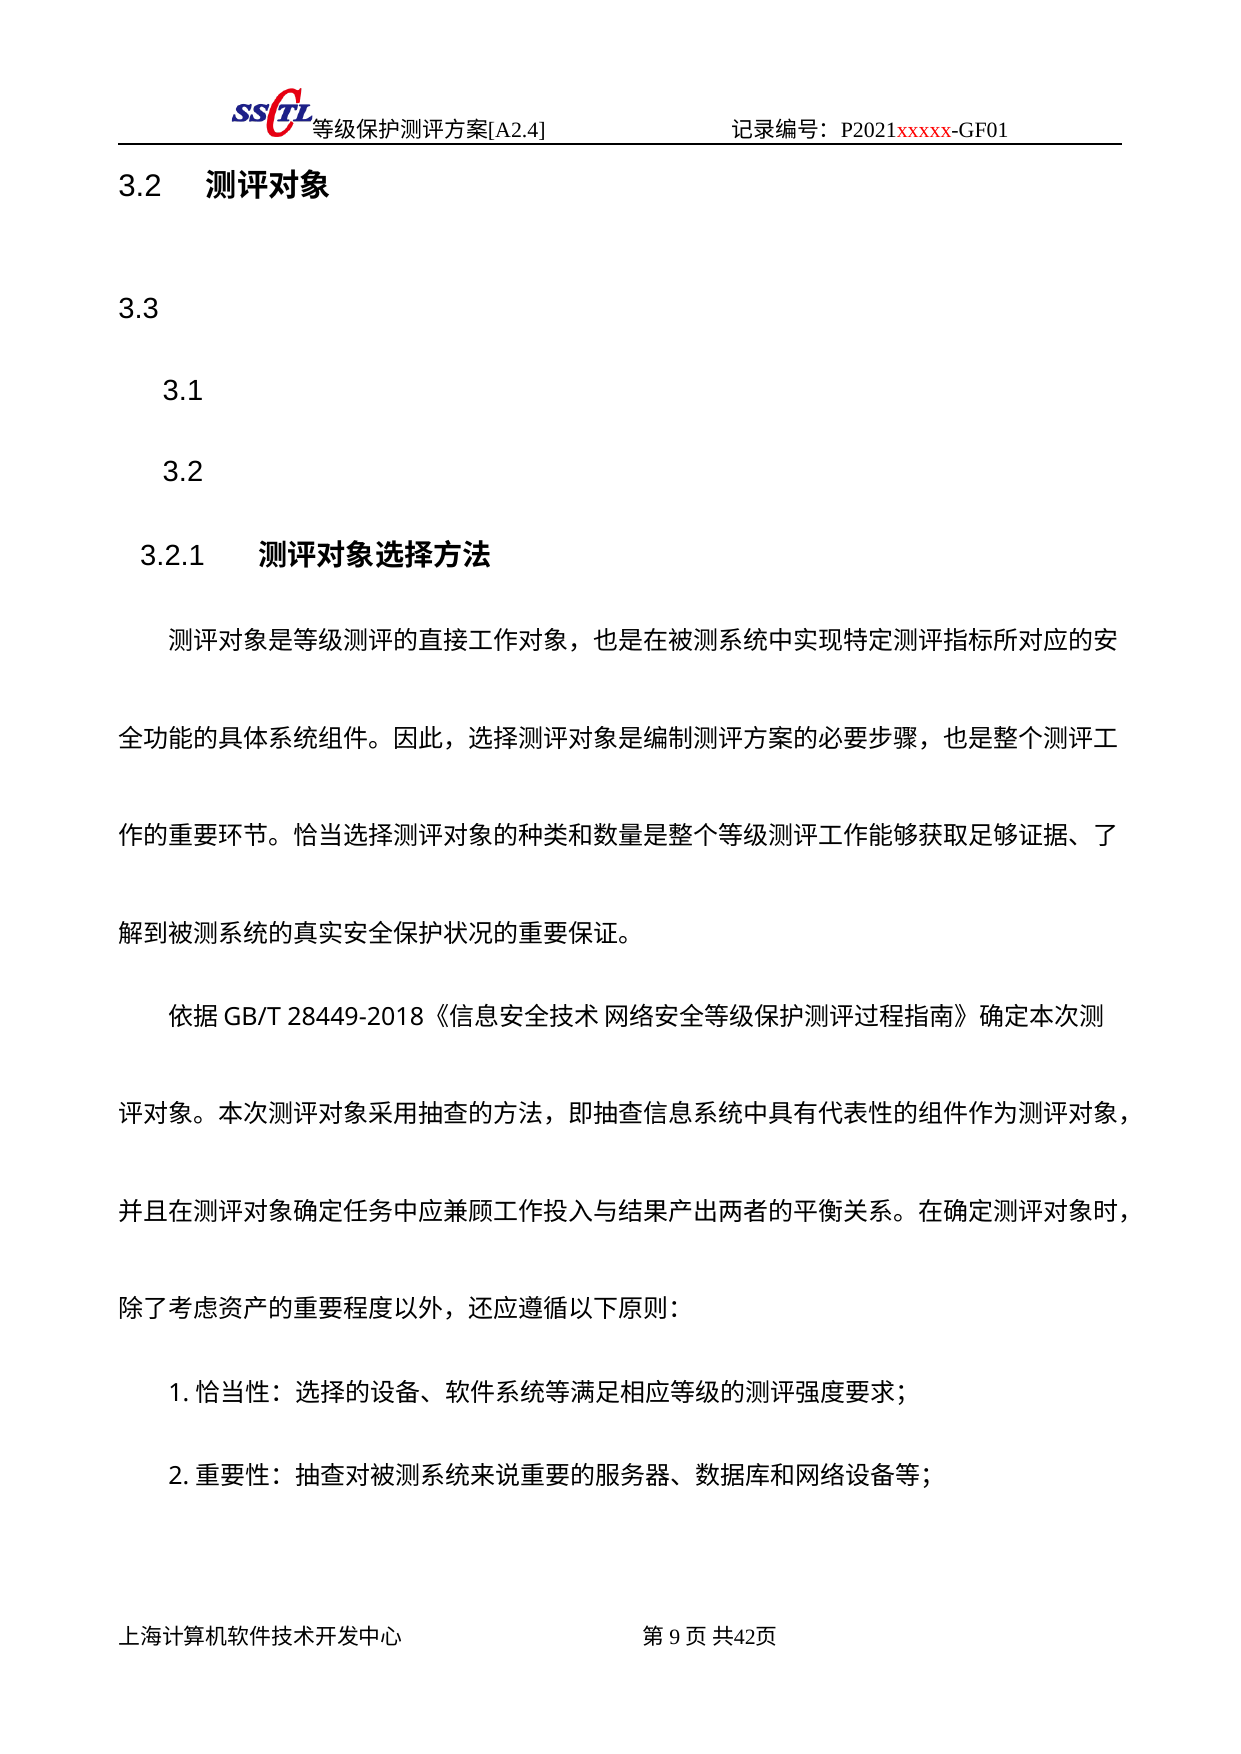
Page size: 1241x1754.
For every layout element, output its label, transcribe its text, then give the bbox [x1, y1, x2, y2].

text 依据GB/T 28449-2018《信息安全技术 网络安全等级保护测评过程指南》确定本次测评对象。本次测评对象采用抽查的方法，即抽查信息系统中具有代表性的组件作为测评对象，并且在测评对象确定任务中应兼顾工作投入与结果产出两者的平衡关系。在确定测评对象时，除了考虑资产的重要程度以外，还应遵循以下原则： [118, 982, 1122, 1339]
subtitle 测评对象选择方法 [140, 520, 1100, 585]
text 测评对象是等级测评的直接工作对象，也是在被测系统中实现特定测评指标所对应的安全功能的具体系统组件。因此，选择测评对象是编制测评方案的必要步骤，也是整个测评工作的重要环节。恰当选择测评对象的种类和数量是整个等级测评工作能够获取足够证据、了解到被测系统的真实安全保护状况的重要保证。 [118, 606, 1122, 964]
picture [231, 88, 313, 137]
text 1. 恰当性：选择的设备、软件系统等满足相应等级的测评强度要求； [118, 1358, 1122, 1423]
subtitle 测评对象 [118, 150, 1122, 215]
text 2. 重要性：抽查对被测系统来说重要的服务器、数据库和网络设备等； [118, 1441, 1122, 1506]
